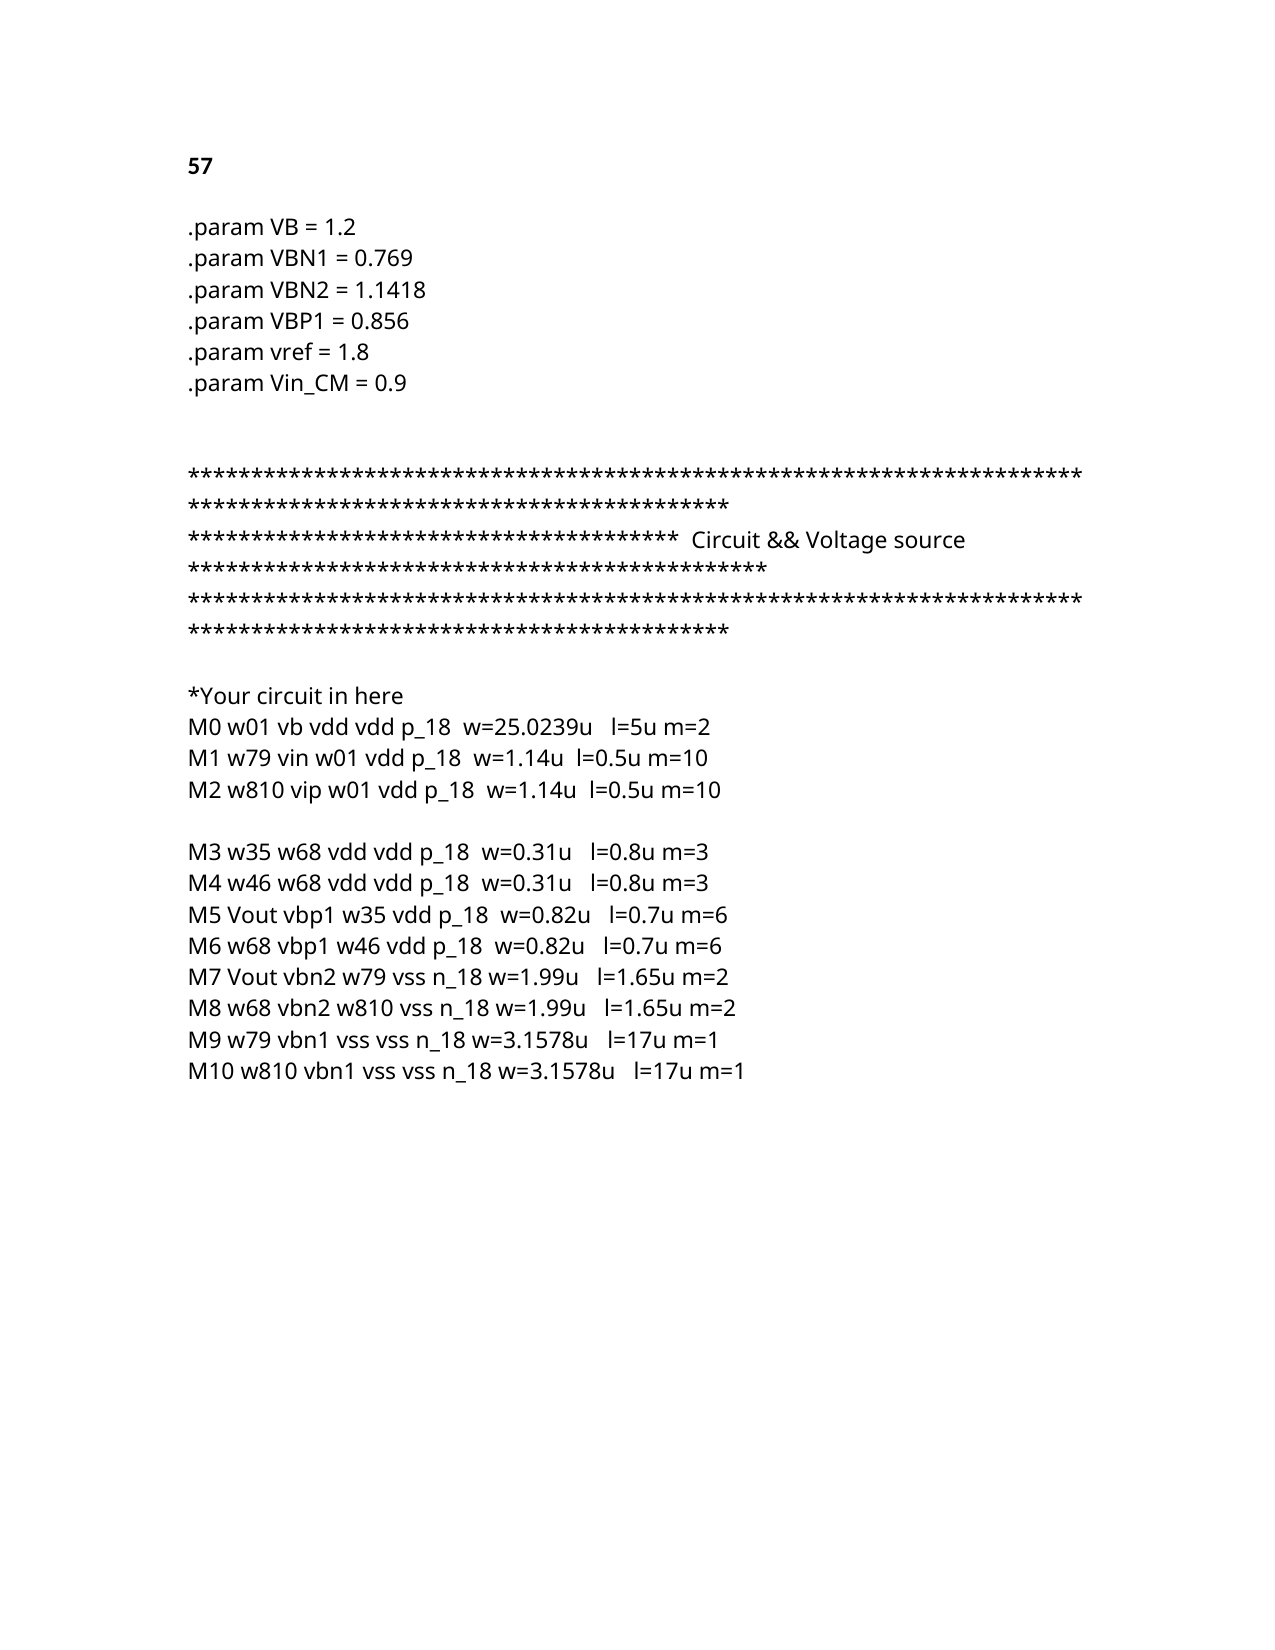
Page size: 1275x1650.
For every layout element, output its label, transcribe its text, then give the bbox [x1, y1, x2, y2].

text M8 w68 vbn2 w810 vss n_18 w=1.99u l=1.65u m=2 [187, 992, 1087, 1023]
text M0 w01 vb vdd vdd p_18 w=25.0239u l=5u m=2 [187, 711, 1087, 742]
text .param VBN1 = 0.769 [187, 242, 1087, 273]
text .param vref = 1.8 [187, 336, 1087, 367]
text M2 w810 vip w01 vdd p_18 w=1.14u l=0.5u m=10 [187, 773, 1087, 805]
text 57 [187, 150, 1087, 181]
text M10 w810 vbn1 vss vss n_18 w=3.1578u l=17u m=1 [187, 1055, 1087, 1086]
text .param VB = 1.2 [187, 211, 1087, 242]
text M3 w35 w68 vdd vdd p_18 w=0.31u l=0.8u m=3 [187, 836, 1087, 867]
text M7 Vout vbn2 w79 vss n_18 w=1.99u l=1.65u m=2 [187, 961, 1087, 992]
text ****************************************************************************************************************** [187, 586, 1087, 648]
text *************************************** Circuit && Voltage source ********************************************** [187, 523, 1087, 586]
text .param VBP1 = 0.856 [187, 305, 1087, 336]
text M1 w79 vin w01 vdd p_18 w=1.14u l=0.5u m=10 [187, 742, 1087, 773]
text *Your circuit in here [187, 680, 1087, 711]
text .param VBN2 = 1.1418 [187, 273, 1087, 305]
text M5 Vout vbp1 w35 vdd p_18 w=0.82u l=0.7u m=6 [187, 898, 1087, 930]
text M9 w79 vbn1 vss vss n_18 w=3.1578u l=17u m=1 [187, 1023, 1087, 1055]
text .param Vin_CM = 0.9 [187, 367, 1087, 398]
text ****************************************************************************************************************** [187, 461, 1087, 523]
text M4 w46 w68 vdd vdd p_18 w=0.31u l=0.8u m=3 [187, 867, 1087, 898]
text M6 w68 vbp1 w46 vdd p_18 w=0.82u l=0.7u m=6 [187, 930, 1087, 961]
